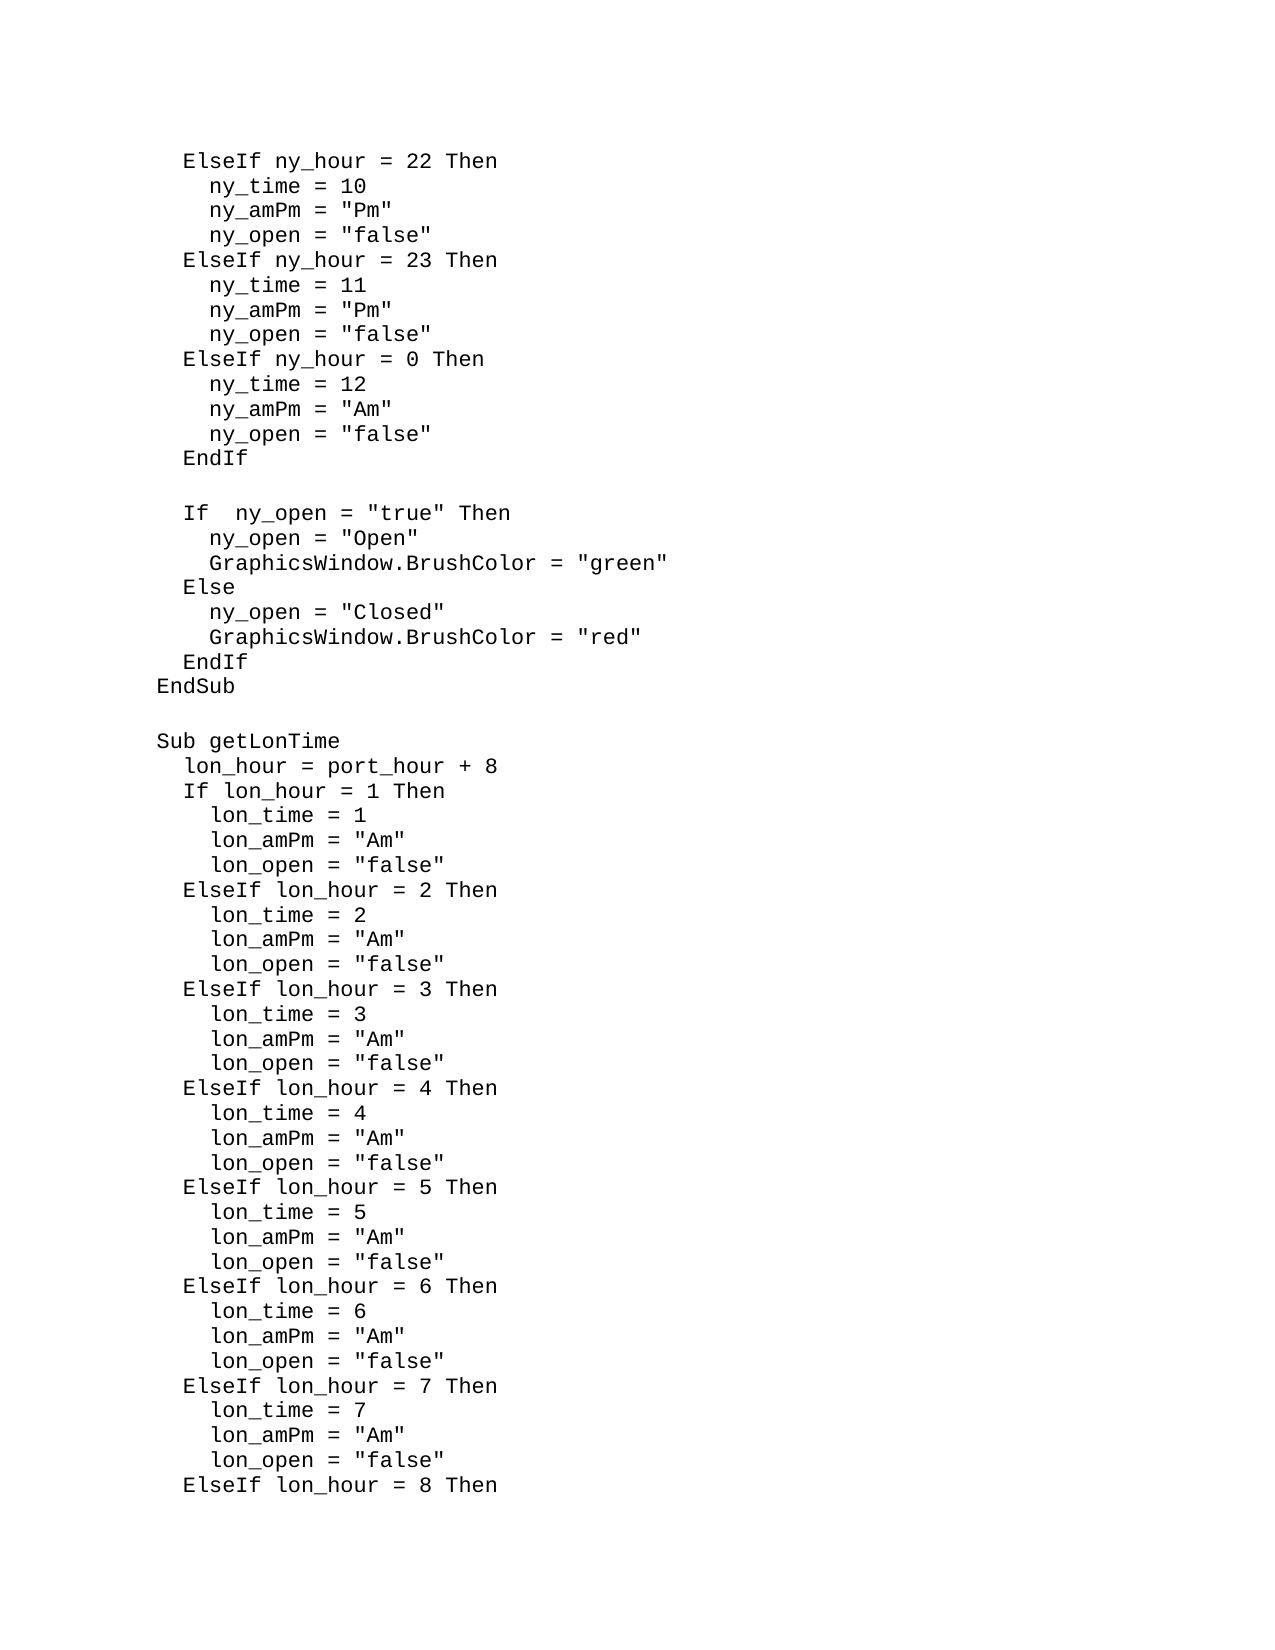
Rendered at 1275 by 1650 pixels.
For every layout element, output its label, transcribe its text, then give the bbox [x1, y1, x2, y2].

text lon_open = "false" [156, 953, 1118, 978]
text ElseIf lon_hour = 7 Then [156, 1375, 1118, 1399]
text lon_time = 6 [156, 1300, 1118, 1325]
text ElseIf lon_hour = 4 Then [156, 1077, 1118, 1102]
text If ny_open = "true" Then [156, 502, 1118, 527]
text ElseIf lon_hour = 2 Then [156, 879, 1118, 904]
text EndIf [156, 651, 1118, 676]
text lon_amPm = "Am" [156, 829, 1118, 854]
text lon_time = 7 [156, 1399, 1118, 1424]
text lon_amPm = "Am" [156, 928, 1118, 953]
text lon_amPm = "Am" [156, 1325, 1118, 1350]
text lon_open = "false" [156, 854, 1118, 879]
text ny_amPm = "Pm" [156, 299, 1118, 323]
text ny_open = "Open" [156, 527, 1118, 552]
text ElseIf ny_hour = 0 Then [156, 348, 1118, 373]
text ElseIf ny_hour = 22 Then [156, 150, 1118, 175]
text lon_time = 2 [156, 904, 1118, 928]
text ny_open = "Closed" [156, 601, 1118, 626]
text ny_open = "false" [156, 323, 1118, 348]
text GraphicsWindow.BrushColor = "red" [156, 626, 1118, 651]
text ny_open = "false" [156, 224, 1118, 249]
text ny_amPm = "Am" [156, 398, 1118, 423]
text ny_amPm = "Pm" [156, 199, 1118, 224]
text lon_time = 3 [156, 1003, 1118, 1028]
text ny_time = 11 [156, 274, 1118, 299]
text lon_hour = port_hour + 8 [156, 755, 1118, 780]
text lon_time = 1 [156, 804, 1118, 829]
text lon_open = "false" [156, 1152, 1118, 1176]
text GraphicsWindow.BrushColor = "green" [156, 552, 1118, 576]
text ElseIf ny_hour = 23 Then [156, 249, 1118, 274]
text If lon_hour = 1 Then [156, 780, 1118, 804]
text Else [156, 576, 1118, 601]
text lon_amPm = "Am" [156, 1127, 1118, 1152]
text lon_amPm = "Am" [156, 1424, 1118, 1449]
text lon_open = "false" [156, 1052, 1118, 1077]
text ElseIf lon_hour = 5 Then [156, 1176, 1118, 1201]
text lon_open = "false" [156, 1350, 1118, 1375]
text lon_amPm = "Am" [156, 1226, 1118, 1251]
text ny_time = 10 [156, 175, 1118, 199]
text ny_time = 12 [156, 373, 1118, 398]
text lon_time = 5 [156, 1201, 1118, 1226]
text ElseIf lon_hour = 3 Then [156, 978, 1118, 1003]
text lon_amPm = "Am" [156, 1028, 1118, 1052]
text lon_open = "false" [156, 1449, 1118, 1474]
text Sub getLonTime [156, 730, 1118, 755]
text ny_open = "false" [156, 423, 1118, 447]
text EndIf [156, 447, 1118, 472]
text lon_time = 4 [156, 1102, 1118, 1127]
text lon_open = "false" [156, 1251, 1118, 1276]
text EndSub [156, 676, 1118, 700]
text ElseIf lon_hour = 8 Then [156, 1474, 1118, 1499]
text ElseIf lon_hour = 6 Then [156, 1276, 1118, 1300]
